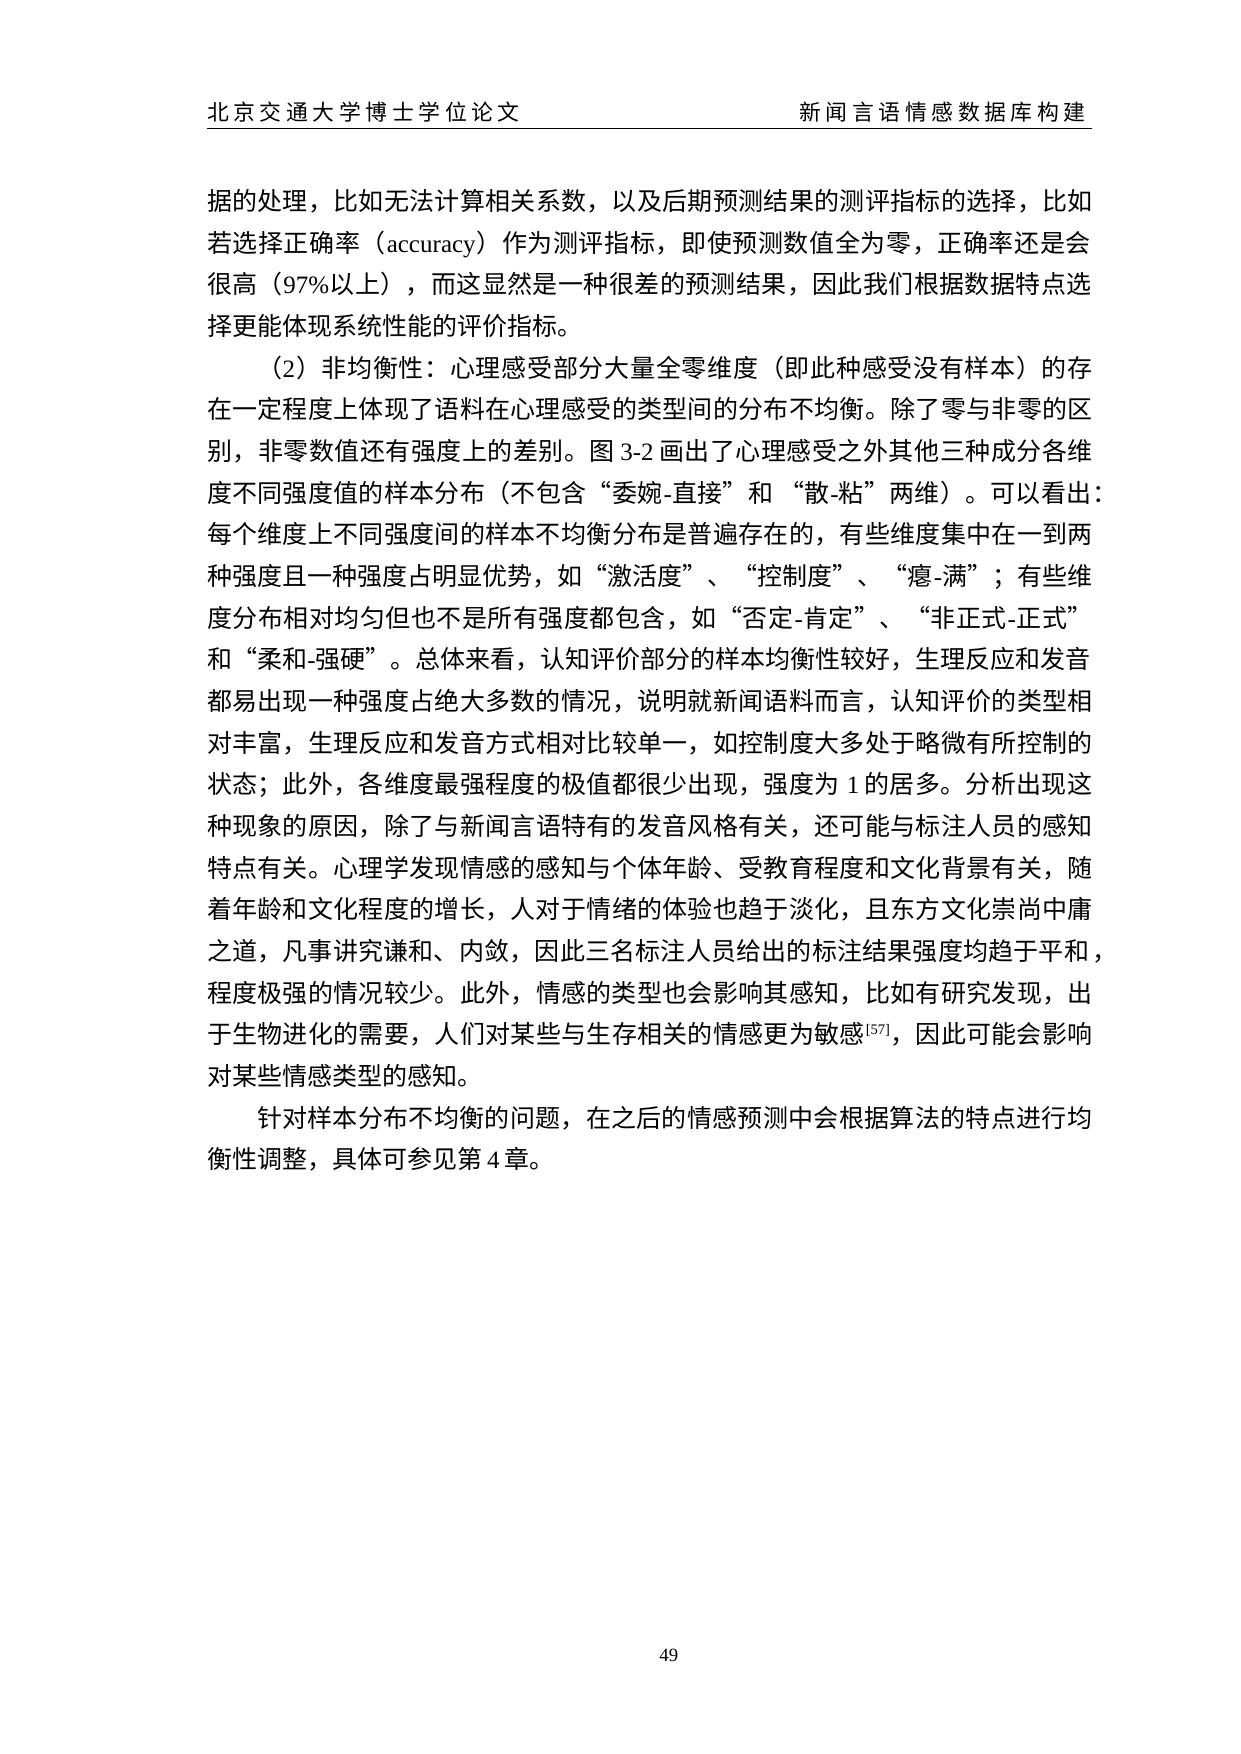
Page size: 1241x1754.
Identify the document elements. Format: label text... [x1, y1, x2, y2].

text （2）非均衡性：心理感受部分大量全零维度（即此种感受没有样本）的存在一定程度上体现了语料在心理感受的类型间的分布不均衡。除了零与非零的区别，非零数值还有强度上的差别。图3-2画出了心理感受之外其他三种成分各维度不同强度值的样本分布（不包含“委婉-直接”和 “散-粘”两维）。可以看出：每个维度上不同强度间的样本不均衡分布是普遍存在的，有些维度集中在一到两种强度且一种强度占明显优势，如“激活度”、“控制度”、“瘪-满”；有些维度分布相对均匀但也不是所有强度都包含，如“否定-肯定”、“非正式-正式”和“柔和-强硬”。总体来看，认知评价部分的样本均衡性较好，生理反应和发音都易出现一种强度占绝大多数的情况，说明就新闻语料而言，认知评价的类型相对丰富，生理反应和发音方式相对比较单一，如控制度大多处于略微有所控制的状态；此外，各维度最强程度的极值都很少出现，强度为1的居多。分析出现这种现象的原因，除了与新闻言语特有的发音风格有关，还可能与标注人员的感知特点有关。心理学发现情感的感知与个体年龄、受教育程度和文化背景有关，随着年龄和文化程度的增长，人对于情绪的体验也趋于淡化，且东方文化崇尚中庸之道，凡事讲究谦和、内敛，因此三名标注人员给出的标注结果强度均趋于平和，程度极强的情况较少。此外，情感的类型也会影响其感知，比如有研究发现，出于生物进化的需要，人们对某些与生存相关的情感更为敏感[57]，因此可能会影响对某些情感类型的感知。 [207, 344, 1092, 1094]
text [207, 177, 1092, 344]
text 针对样本分布不均衡的问题，在之后的情感预测中会根据算法的特点进行均衡性调整，具体可参见第4章。 [207, 1094, 1092, 1177]
